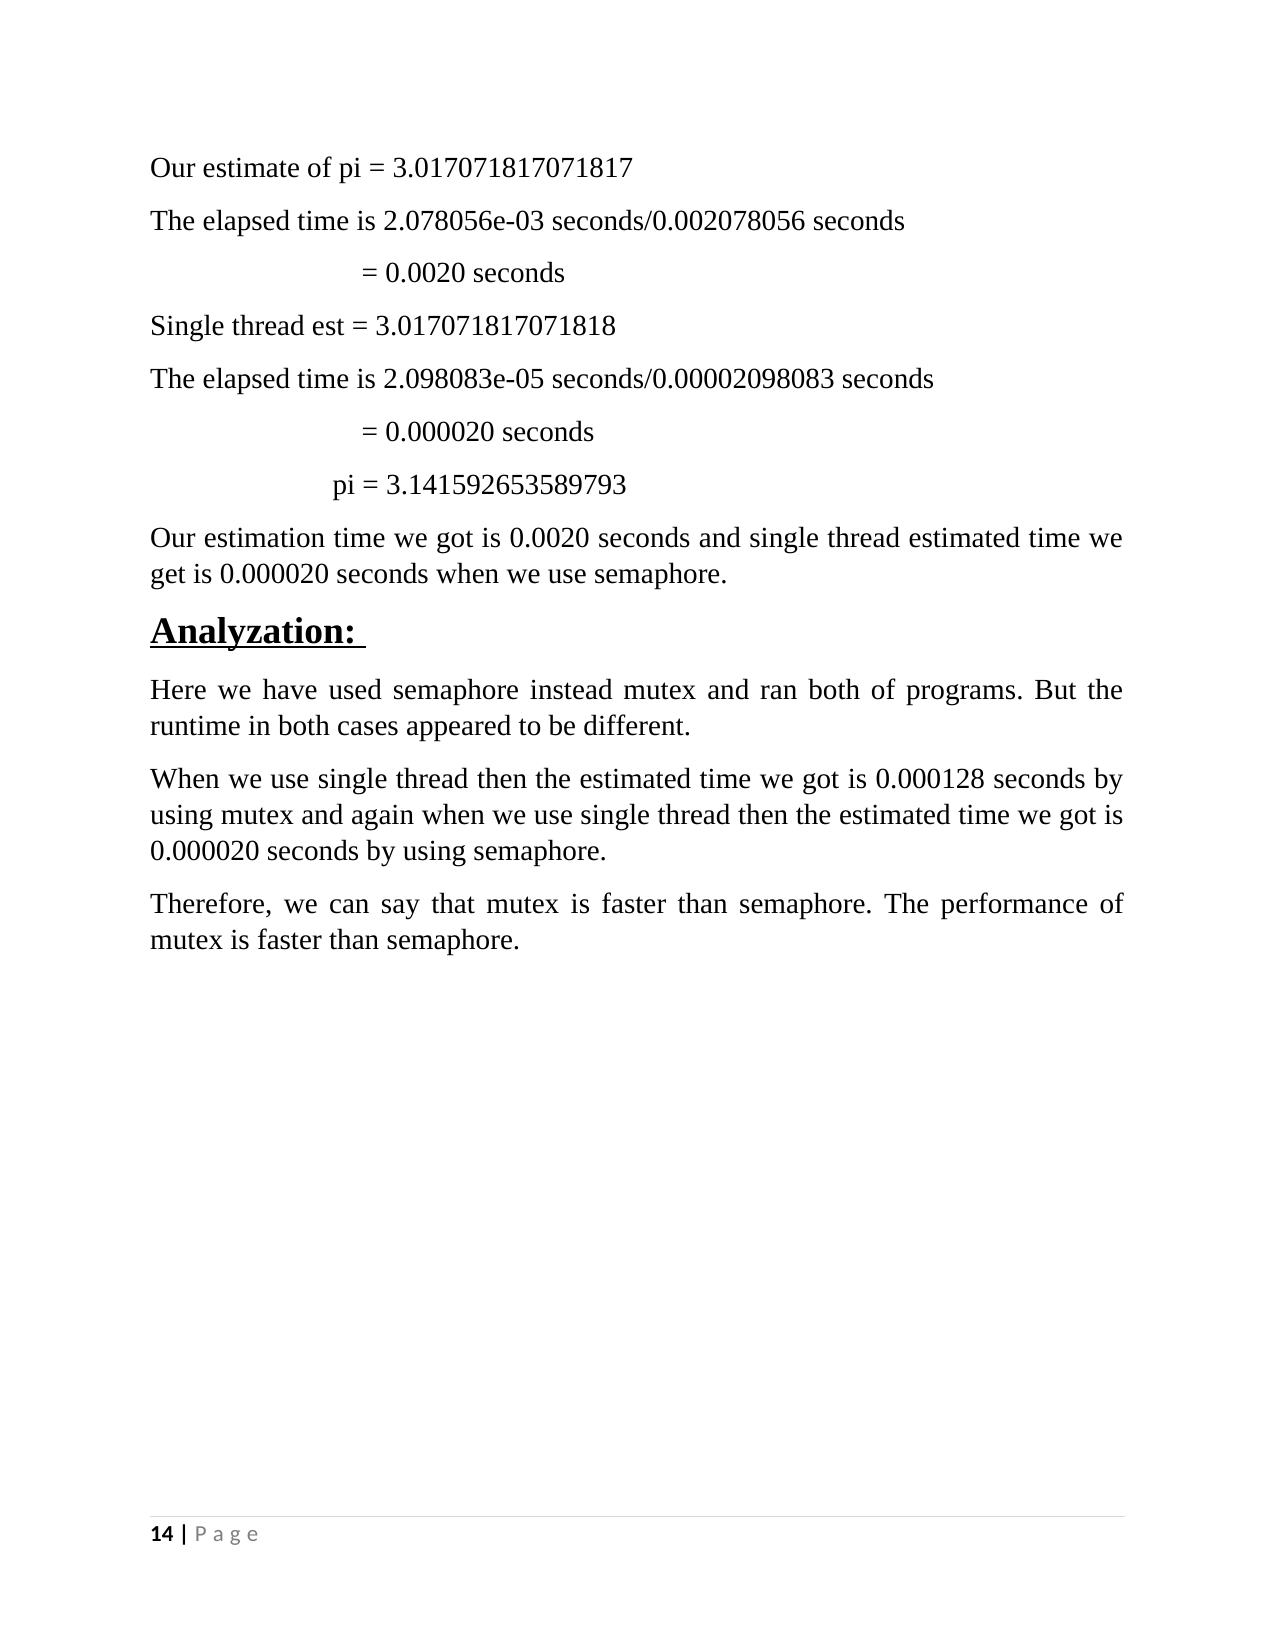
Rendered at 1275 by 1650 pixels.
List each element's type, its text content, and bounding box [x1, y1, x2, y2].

text Therefore, we can say that mutex is faster than semaphore. The performance of mutex is faster than semaphore. [150, 886, 1125, 956]
text The elapsed time is 2.078056e-03 seconds/0.002078056 seconds [150, 203, 1125, 236]
text Single thread est = 3.017071817071818 [150, 308, 1125, 342]
text The elapsed time is 2.098083e-05 seconds/0.00002098083 seconds [150, 361, 1125, 395]
text When we use single thread then the estimated time we got is 0.000128 seconds by using mutex and again when we use single thread then the estimated time we got is 0.000020 seconds by using semaphore. [150, 761, 1125, 867]
text Our estimation time we got is 0.0020 seconds and single thread estimated time we get is 0.000020 seconds when we use semaphore. [150, 520, 1125, 589]
text = 0.0020 seconds [150, 256, 1125, 289]
text Analyzation: [150, 609, 1125, 652]
text Our estimate of pi = 3.017071817071817 [150, 150, 1125, 183]
text Here we have used semaphore instead mutex and ran both of programs. But the runtime in both cases appeared to be different. [150, 672, 1125, 742]
text pi = 3.141592653589793 [150, 467, 1125, 500]
text = 0.000020 seconds [150, 414, 1125, 448]
